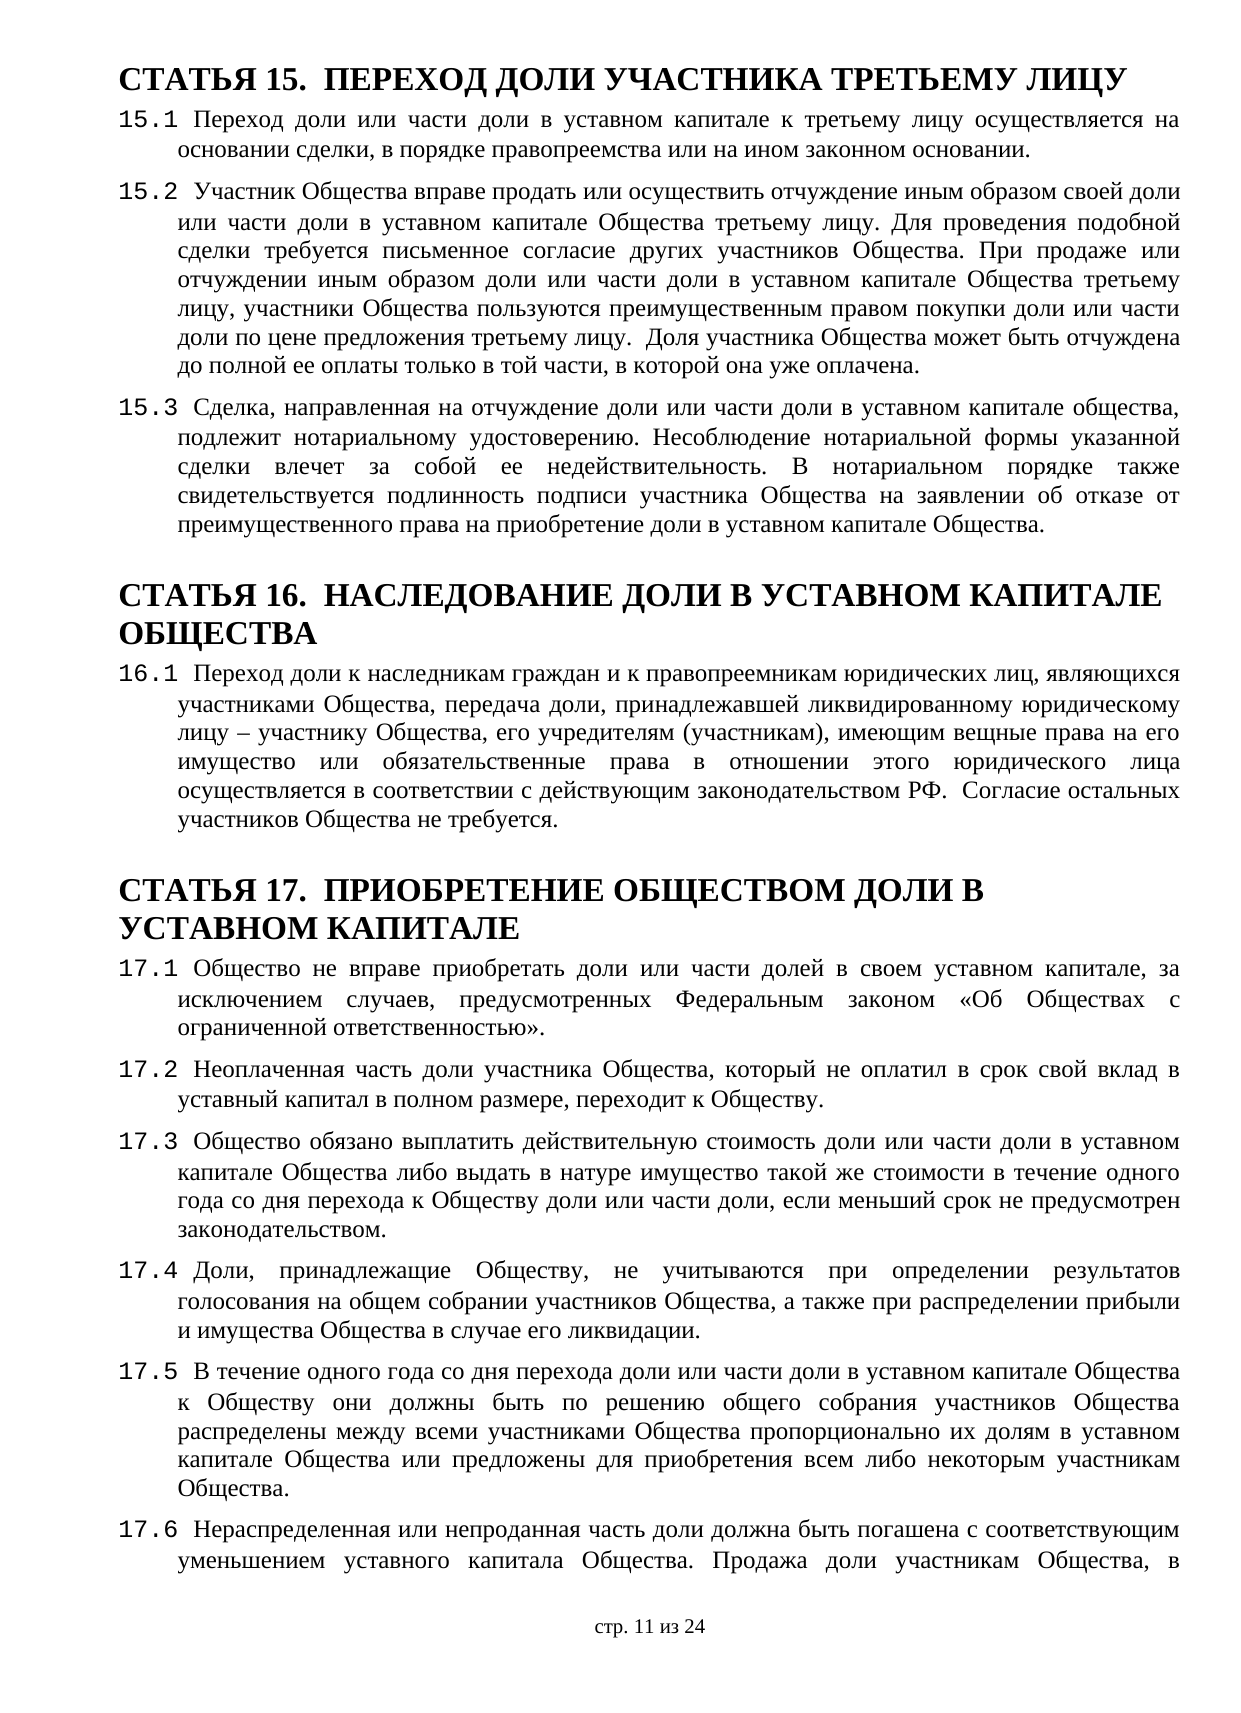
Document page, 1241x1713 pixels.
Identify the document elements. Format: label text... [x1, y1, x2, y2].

list Доли, принадлежащие Обществу, не учитываются при определении результатов голосования на общем собрании участников Общества, а также при распределении прибыли и имущества Общества в случае его ликвидации. [118, 1255, 1181, 1344]
list Общество обязано выплатить действительную стоимость доли или части доли в уставном капитале Общества либо выдать в натуре имущество такой же стоимости в течение одного года со дня перехода к Обществу доли или части доли, если меньший срок не предусмотрен законодательством. [118, 1126, 1181, 1243]
list Общество не вправе приобретать доли или части долей в своем уставном капитале, за исключением случаев, предусмотренных Федеральным законом «Об Обществах с ограниченной ответственностью». [118, 953, 1181, 1041]
subtitle Переход доли к наследникам граждан и к правопреемникам юридических лиц, являющихся участниками Общества, передача доли, принадлежавшей ликвидированному юридическому лицу – участнику Общества, его учредителям (участникам), имеющим вещные права на его имущество или обязательственные права в отношении этого юридического лица осуществляется в соответствии с действующим законодательством РФ. Согласие остальных участников Общества не требуется. [118, 658, 1181, 832]
subtitle ПРИОБРЕТЕНИЕ ОБЩЕСТВОМ ДОЛИ В УСТАВНОМ КАПИТАЛЕ [118, 870, 1181, 947]
subtitle Участник Общества вправе продать или осуществить отчуждение иным образом своей доли или части доли в уставном капитале Общества третьему лицу. Для проведения подобной сделки требуется письменное согласие других участников Общества. При продаже или отчуждении иным образом доли или части доли в уставном капитале Общества третьему лицу, участники Общества пользуются преимущественным правом покупки доли или части доли по цене предложения третьему лицу. Доля участника Общества может быть отчуждена до полной ее оплаты только в той части, в которой она уже оплачена. [118, 176, 1181, 379]
list В течение одного года со дня перехода доли или части доли в уставном капитале Общества к Обществу они должны быть по решению общего собрания участников Общества распределены между всеми участниками Общества пропорционально их долям в уставном капитале Общества или предложены для приобретения всем либо некоторым участникам Общества. [118, 1356, 1181, 1502]
subtitle наследование доли в уставном капитале общества [118, 575, 1181, 652]
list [118, 1514, 1181, 1574]
subtitle Переход доли или части доли в уставном капитале к третьему лицу осуществляется на основании сделки, в порядке правопреемства или на ином законном основании. [118, 104, 1181, 163]
subtitle ПЕРЕХОД ДОЛИ УЧАСТНИКА ТРЕТЬЕМУ ЛИЦУ [118, 59, 1181, 97]
subtitle Сделка, направленная на отчуждение доли или части доли в уставном капитале общества, подлежит нотариальному удостоверению. Несоблюдение нотариальной формы указанной сделки влечет за собой ее недействительность. В нотариальном порядке также свидетельствуется подлинность подписи участника Общества на заявлении об отказе от преимущественного права на приобретение доли в уставном капитале Общества. [118, 392, 1181, 537]
list Неоплаченная часть доли участника Общества, который не оплатил в срок свой вклад в уставный капитал в полном размере, переходит к Обществу. [118, 1054, 1181, 1113]
